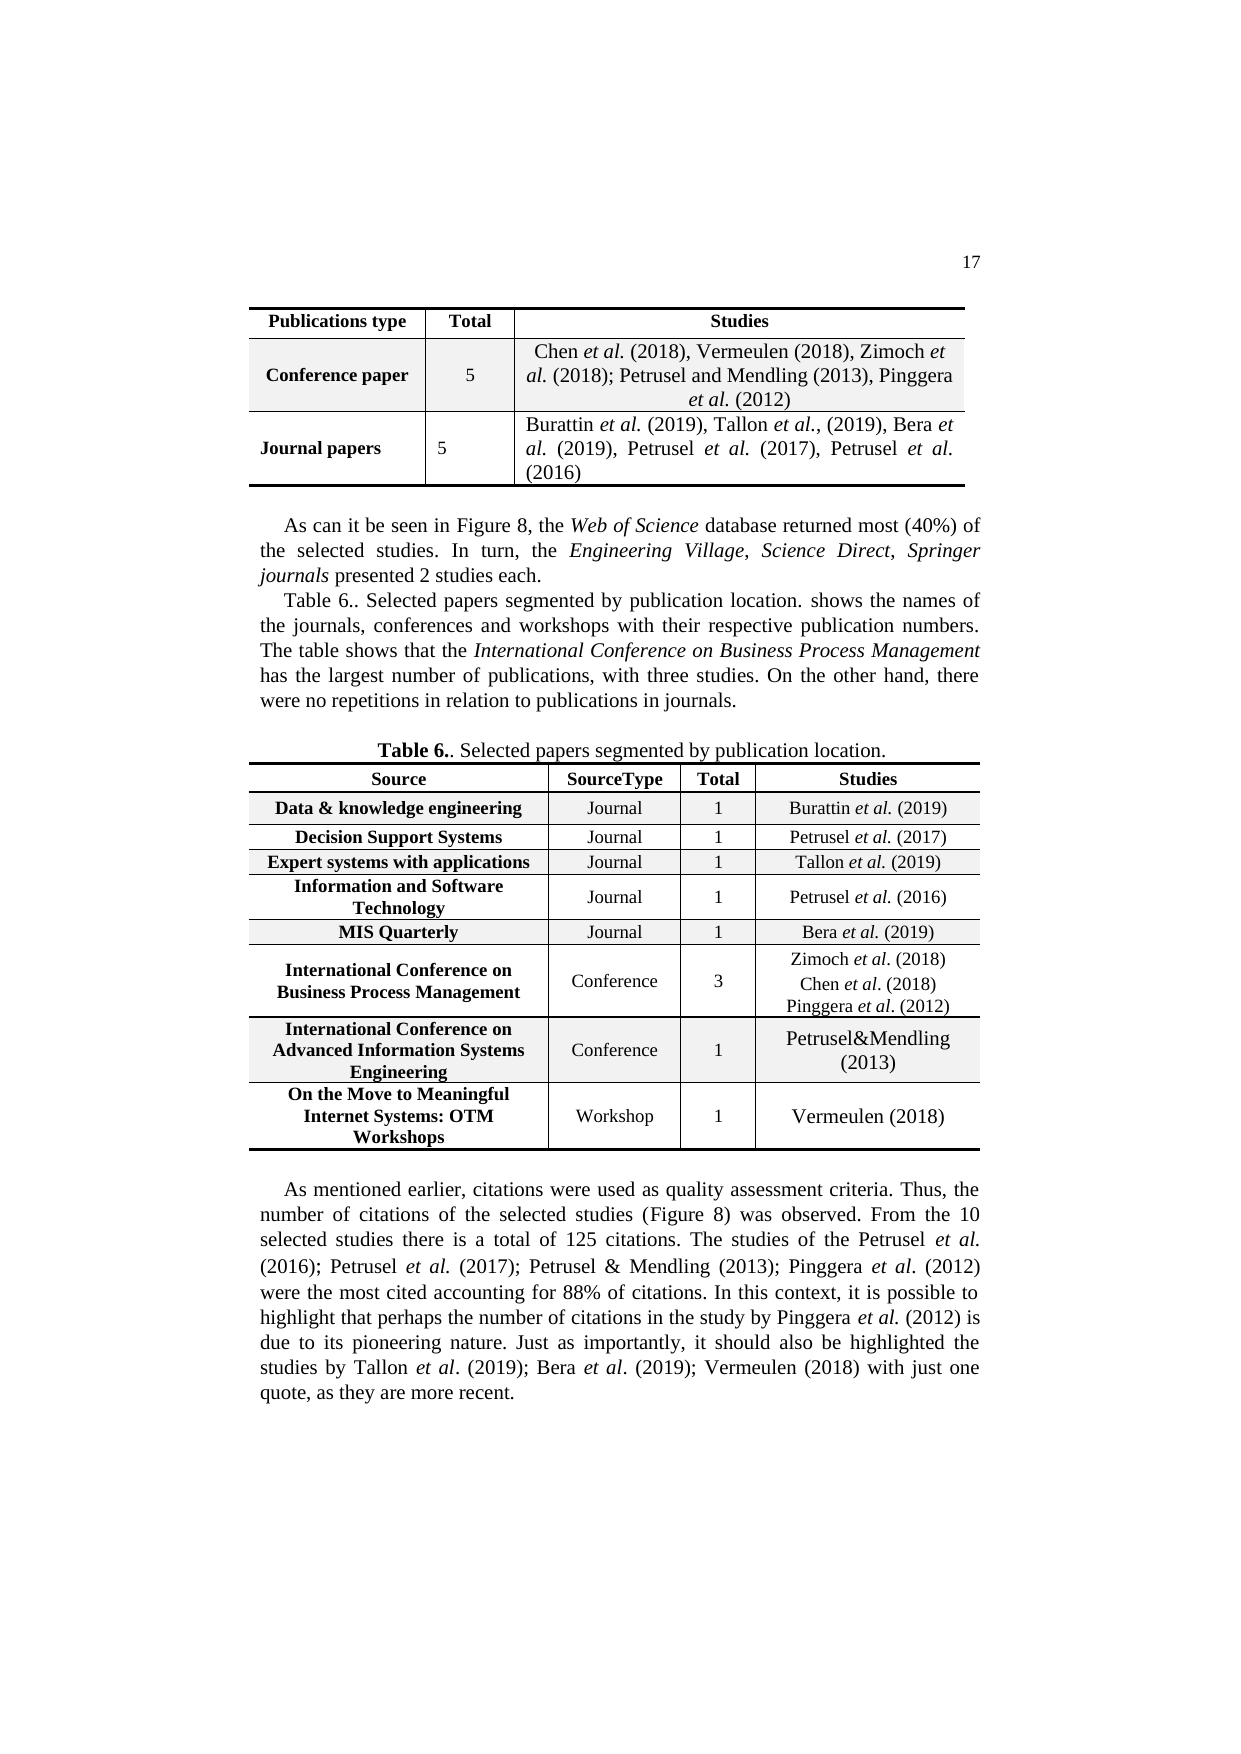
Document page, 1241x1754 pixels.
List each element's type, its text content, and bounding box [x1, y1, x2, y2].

table_cell Conference paper [249, 339, 425, 411]
table_cell Zimoch et al. (2018) Chen et al. (2018) Pinggera et al. (2012) [756, 945, 980, 1016]
table_header Total [426, 310, 514, 338]
table_cell Chen et al. (2018), Vermeulen (2018), Zimoch et al. (2018); Petrusel and Mendling (2013), Pinggera et al. (2012) [515, 339, 964, 411]
table_cell Journal [549, 850, 680, 874]
table_header Source [249, 765, 548, 791]
table_cell On the Move to Meaningful Internet Systems: OTM Workshops [249, 1083, 548, 1148]
table_cell 1 [681, 875, 755, 918]
table_header Studies [515, 310, 964, 338]
text As can it be seen in Figure 7, the Web of Science database returned most (40%) of the selected studies. In turn, the Engineering Village, Science Direct, Springer journals presented 2 studies each. [260, 512, 980, 587]
table_cell Petrusel&Mendling (2013) [756, 1018, 980, 1082]
table_cell MIS Quarterly [249, 920, 548, 944]
table_cell 1 [681, 920, 755, 944]
table_cell Journal [549, 920, 680, 944]
table_cell International Conference on Business Process Management [249, 945, 548, 1016]
table_cell 1 [681, 825, 755, 849]
text Table 6 shows the names of the journals, conferences and workshops with their respective publication numbers. The table shows that the International Conference on Business Process Management has the largest number of publications, with three studies. On the other hand, there were no repetitions in relation to publications in journals. [260, 587, 980, 712]
table_cell Burattin et al. (2019), Tallon et al., (2019), Bera et al. (2019), Petrusel et al. (2017), Petrusel et al. (2016) [515, 412, 964, 484]
table_cell Bera et al. (2019) [756, 920, 980, 944]
table_cell 1 [681, 1018, 755, 1082]
table_cell Conference [549, 945, 680, 1016]
table_cell Journal [549, 875, 680, 918]
table_cell Workshop [549, 1083, 680, 1148]
table_cell Journal papers [249, 412, 425, 484]
table_cell Journal [549, 793, 680, 824]
table_cell Conference [549, 1018, 680, 1082]
table_cell 3 [681, 945, 755, 1016]
table_cell Journal [549, 825, 680, 849]
table_cell International Conference on Advanced Information Systems Engineering [249, 1018, 548, 1082]
table_cell Data & knowledge engineering [249, 793, 548, 824]
table_cell 5 [426, 412, 514, 484]
table_cell 1 [681, 1083, 755, 1148]
table_header Studies [756, 765, 980, 791]
table_cell 1 [681, 793, 755, 824]
table_header Total [681, 765, 755, 791]
table_cell Tallon et al. (2019) [756, 850, 980, 874]
table_cell Vermeulen (2018) [756, 1083, 980, 1148]
table_cell 1 [681, 850, 755, 874]
table_cell Decision Support Systems [249, 825, 548, 849]
table_header Publications type [249, 310, 425, 338]
text As mentioned earlier, citations were used as quality assessment criteria. Thus, the number of citations of the selected studies (Figure 8) was observed. From the 10 selected studies there is a total of 125 citations. The studies of the Petrusel et al. (2016); Petrusel et al. (2017); Petrusel & Mendling (2013); Pinggera et al. (2012) were the most cited accounting for 88% of citations. In this context, it is possible to highlight that perhaps the number of citations in the study by Pinggera et al. (2012) is due to its pioneering nature. Just as importantly, it should also be highlighted the studies by Tallon et al. (2019); Bera et al. (2019); Vermeulen (2018) with just one quote, as they are more recent. [260, 1176, 980, 1404]
table_cell Petrusel et al. (2017) [756, 825, 980, 849]
table_cell 5 [426, 339, 514, 411]
table_cell Expert systems with applications [249, 850, 548, 874]
table_cell Burattin et al. (2019) [756, 793, 980, 824]
table_cell Petrusel et al. (2016) [756, 875, 980, 918]
table_header SourceType [549, 765, 680, 791]
text Table 6.. Selected papers segmented by publication location. [260, 737, 980, 762]
table_cell Information and Software Technology [249, 875, 548, 918]
